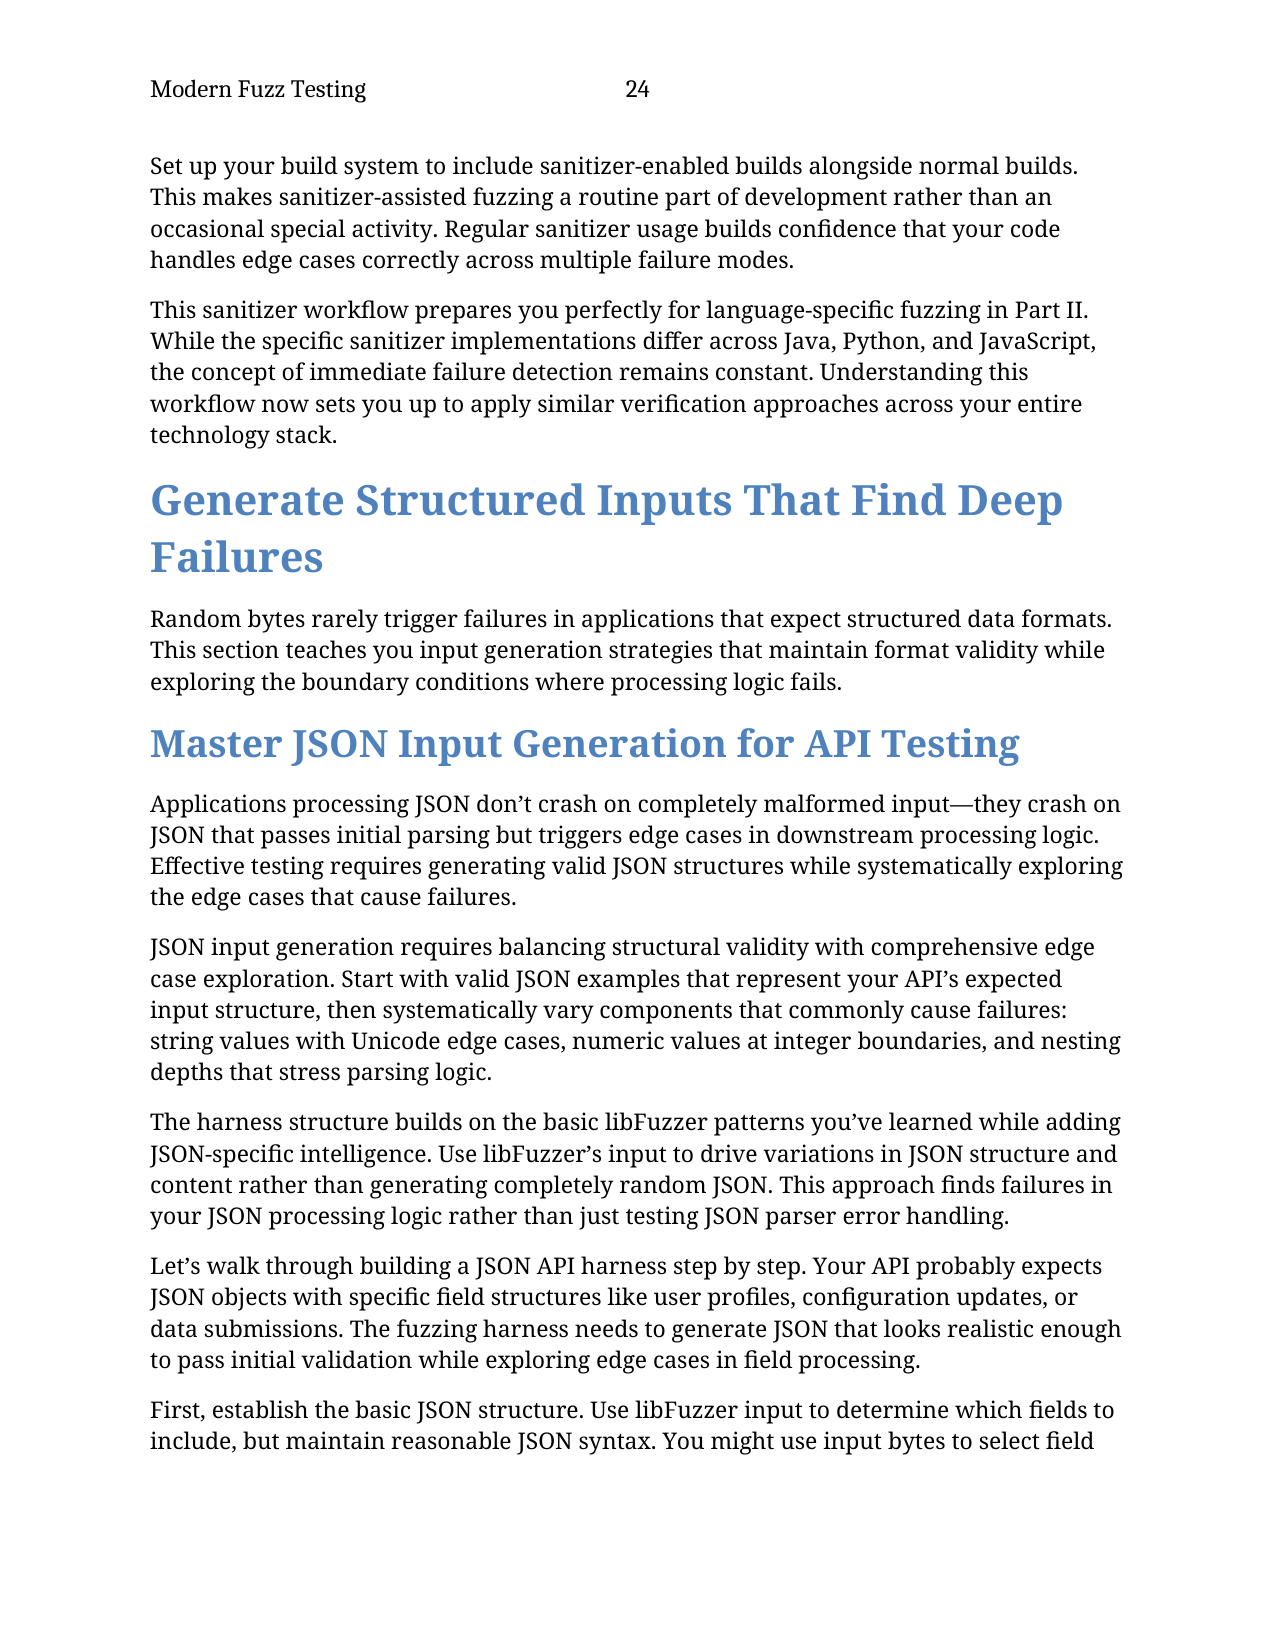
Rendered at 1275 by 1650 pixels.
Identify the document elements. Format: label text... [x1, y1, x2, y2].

subtitle Generate Structured Inputs That Find Deep Failures [150, 471, 1125, 584]
text The harness structure builds on the basic libFuzzer patterns you’ve learned while adding JSON-specific intelligence. Use libFuzzer’s input to drive variations in JSON structure and content rather than generating completely random JSON. This approach finds failures in your JSON processing logic rather than just testing JSON parser error handling. [150, 1106, 1125, 1231]
text JSON input generation requires balancing structural validity with comprehensive edge case exploration. Start with valid JSON examples that represent your API’s expected input structure, then systematically vary components that commonly cause failures: string values with Unicode edge cases, numeric values at integer boundaries, and nesting depths that stress parsing logic. [150, 931, 1125, 1087]
text Random bytes rarely trigger failures in applications that expect structured data formats. This section teaches you input generation strategies that maintain format validity while exploring the boundary conditions where processing logic fails. [150, 603, 1125, 697]
text Set up your build system to include sanitizer-enabled builds alongside normal builds. This makes sanitizer-assisted fuzzing a routine part of development rather than an occasional special activity. Regular sanitizer usage builds confidence that your code handles edge cases correctly across multiple failure modes. [150, 150, 1125, 275]
subtitle Master JSON Input Generation for API Testing [150, 718, 1125, 769]
text Let’s walk through building a JSON API harness step by step. Your API probably expects JSON objects with specific field structures like user profiles, configuration updates, or data submissions. The fuzzing harness needs to generate JSON that looks realistic enough to pass initial validation while exploring edge cases in field processing. [150, 1250, 1125, 1375]
text Applications processing JSON don’t crash on completely malformed input—​they crash on JSON that passes initial parsing but triggers edge cases in downstream processing logic. Effective testing requires generating valid JSON structures while systematically exploring the edge cases that cause failures. [150, 787, 1125, 912]
